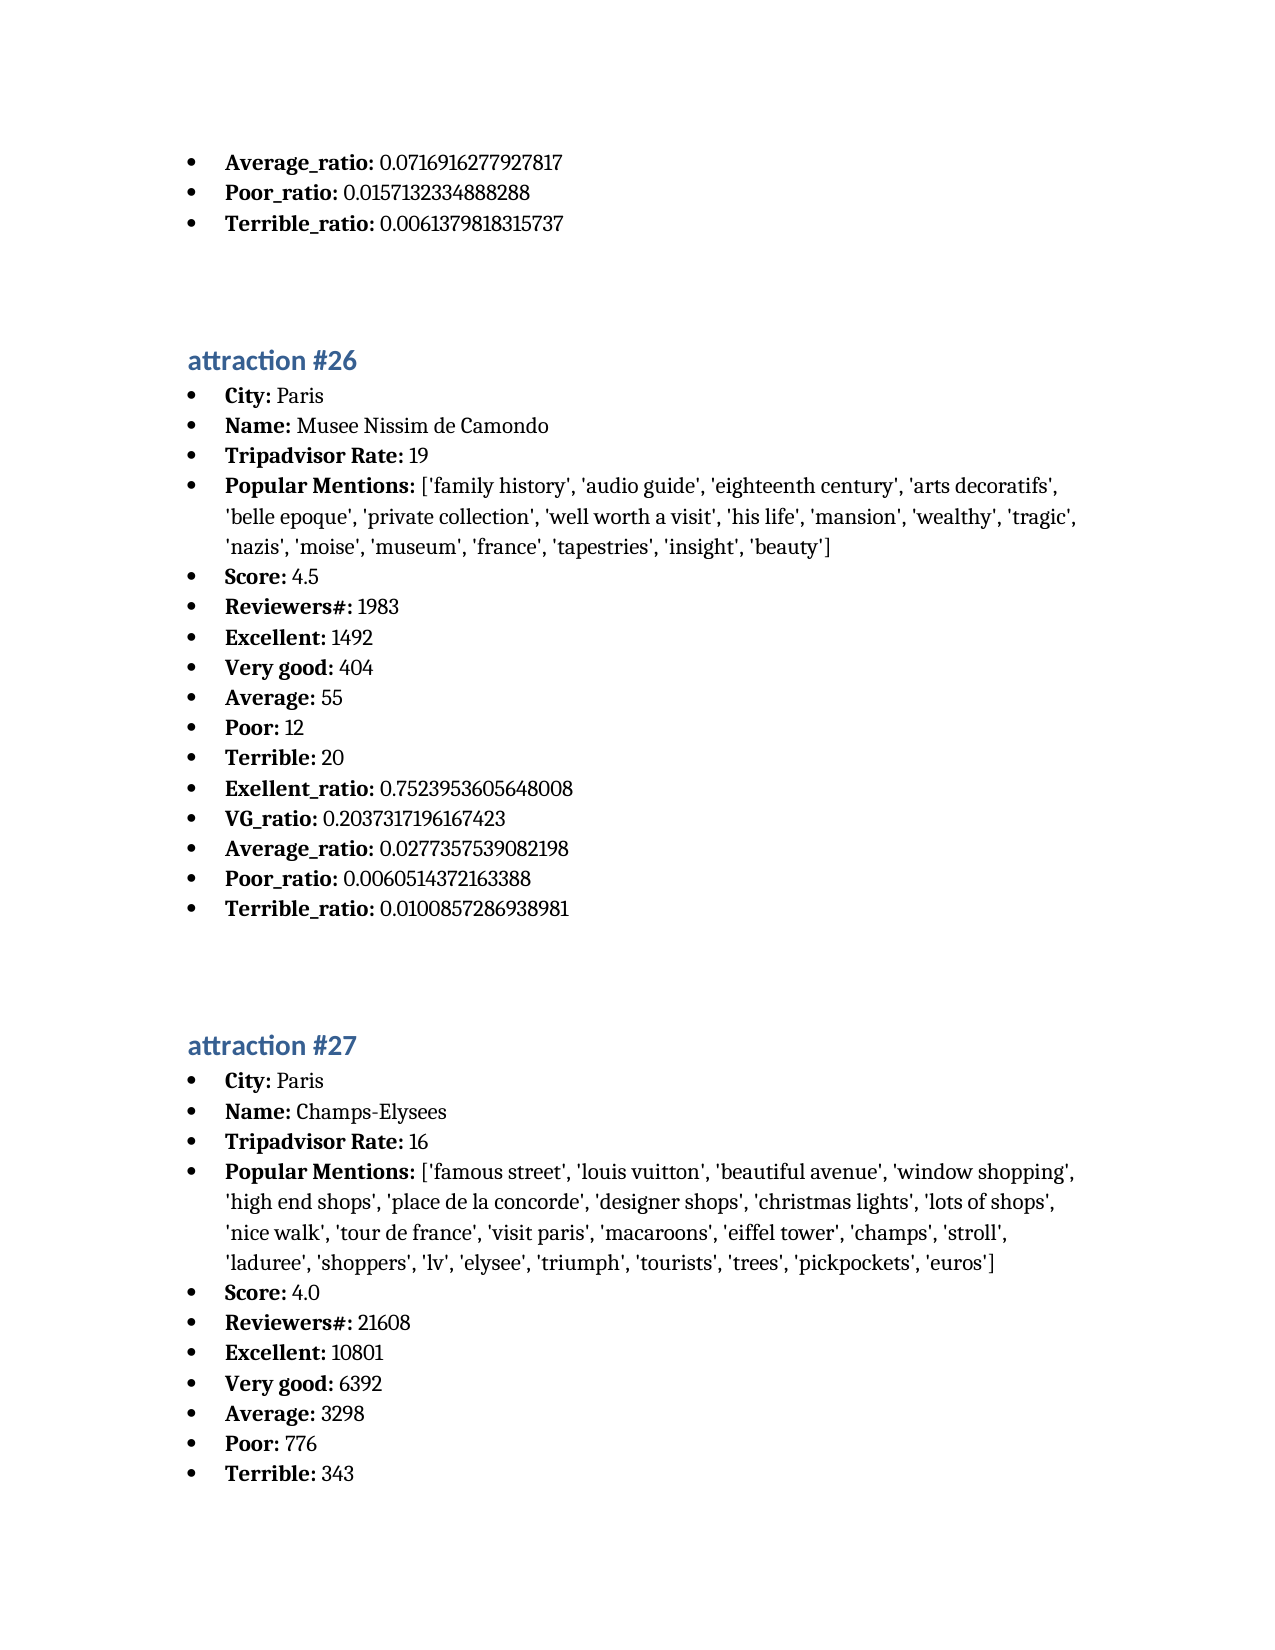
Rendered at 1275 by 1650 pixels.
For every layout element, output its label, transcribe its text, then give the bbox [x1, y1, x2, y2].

list Name: Champs-Elysees [187, 1098, 1087, 1125]
list Average_ratio: 0.0277357539082198 [187, 836, 1087, 862]
list Average: 55 [187, 685, 1087, 711]
list Reviewers#: 1983 [187, 594, 1087, 620]
list Terrible_ratio: 0.0100857286938981 [187, 896, 1087, 922]
list Poor: 776 [187, 1431, 1087, 1457]
list Tripadvisor Rate: 16 [187, 1129, 1087, 1155]
list Tripadvisor Rate: 19 [187, 443, 1087, 469]
list Average: 3298 [187, 1401, 1087, 1427]
list Name: Musee Nissim de Camondo [187, 413, 1087, 439]
list Popular Mentions: ['family history', 'audio guide', 'eighteenth century', 'arts decoratifs', 'belle epoque', 'private collection', 'well worth a visit', 'his life', 'mansion', 'wealthy', 'tragic', 'nazis', 'moise', 'museum', 'france', 'tapestries', 'insight', 'beauty'] [187, 473, 1087, 560]
subtitle attraction #26 [187, 342, 1087, 377]
list Excellent: 1492 [187, 624, 1087, 651]
list VG_ratio: 0.2037317196167423 [187, 806, 1087, 832]
list Average_ratio: 0.0716916277927817 [187, 150, 1087, 176]
list Terrible_ratio: 0.0061379818315737 [187, 210, 1087, 237]
list Popular Mentions: ['famous street', 'louis vuitton', 'beautiful avenue', 'window shopping', 'high end shops', 'place de la concorde', 'designer shops', 'christmas lights', 'lots of shops', 'nice walk', 'tour de france', 'visit paris', 'macaroons', 'eiffel tower', 'champs', 'stroll', 'laduree', 'shoppers', 'lv', 'elysee', 'triumph', 'tourists', 'trees', 'pickpockets', 'euros'] [187, 1159, 1087, 1276]
subtitle attraction #27 [187, 1027, 1087, 1063]
list Reviewers#: 21608 [187, 1310, 1087, 1336]
list Score: 4.5 [187, 564, 1087, 590]
list Poor_ratio: 0.0157132334888288 [187, 180, 1087, 207]
list Poor: 12 [187, 715, 1087, 741]
list Exellent_ratio: 0.7523953605648008 [187, 775, 1087, 802]
list Terrible: 343 [187, 1461, 1087, 1487]
list City: Paris [187, 1068, 1087, 1095]
list Very good: 404 [187, 654, 1087, 681]
list Excellent: 10801 [187, 1340, 1087, 1367]
list City: Paris [187, 383, 1087, 409]
list Terrible: 20 [187, 745, 1087, 771]
list Poor_ratio: 0.0060514372163388 [187, 866, 1087, 892]
list Very good: 6392 [187, 1370, 1087, 1397]
list Score: 4.0 [187, 1280, 1087, 1306]
